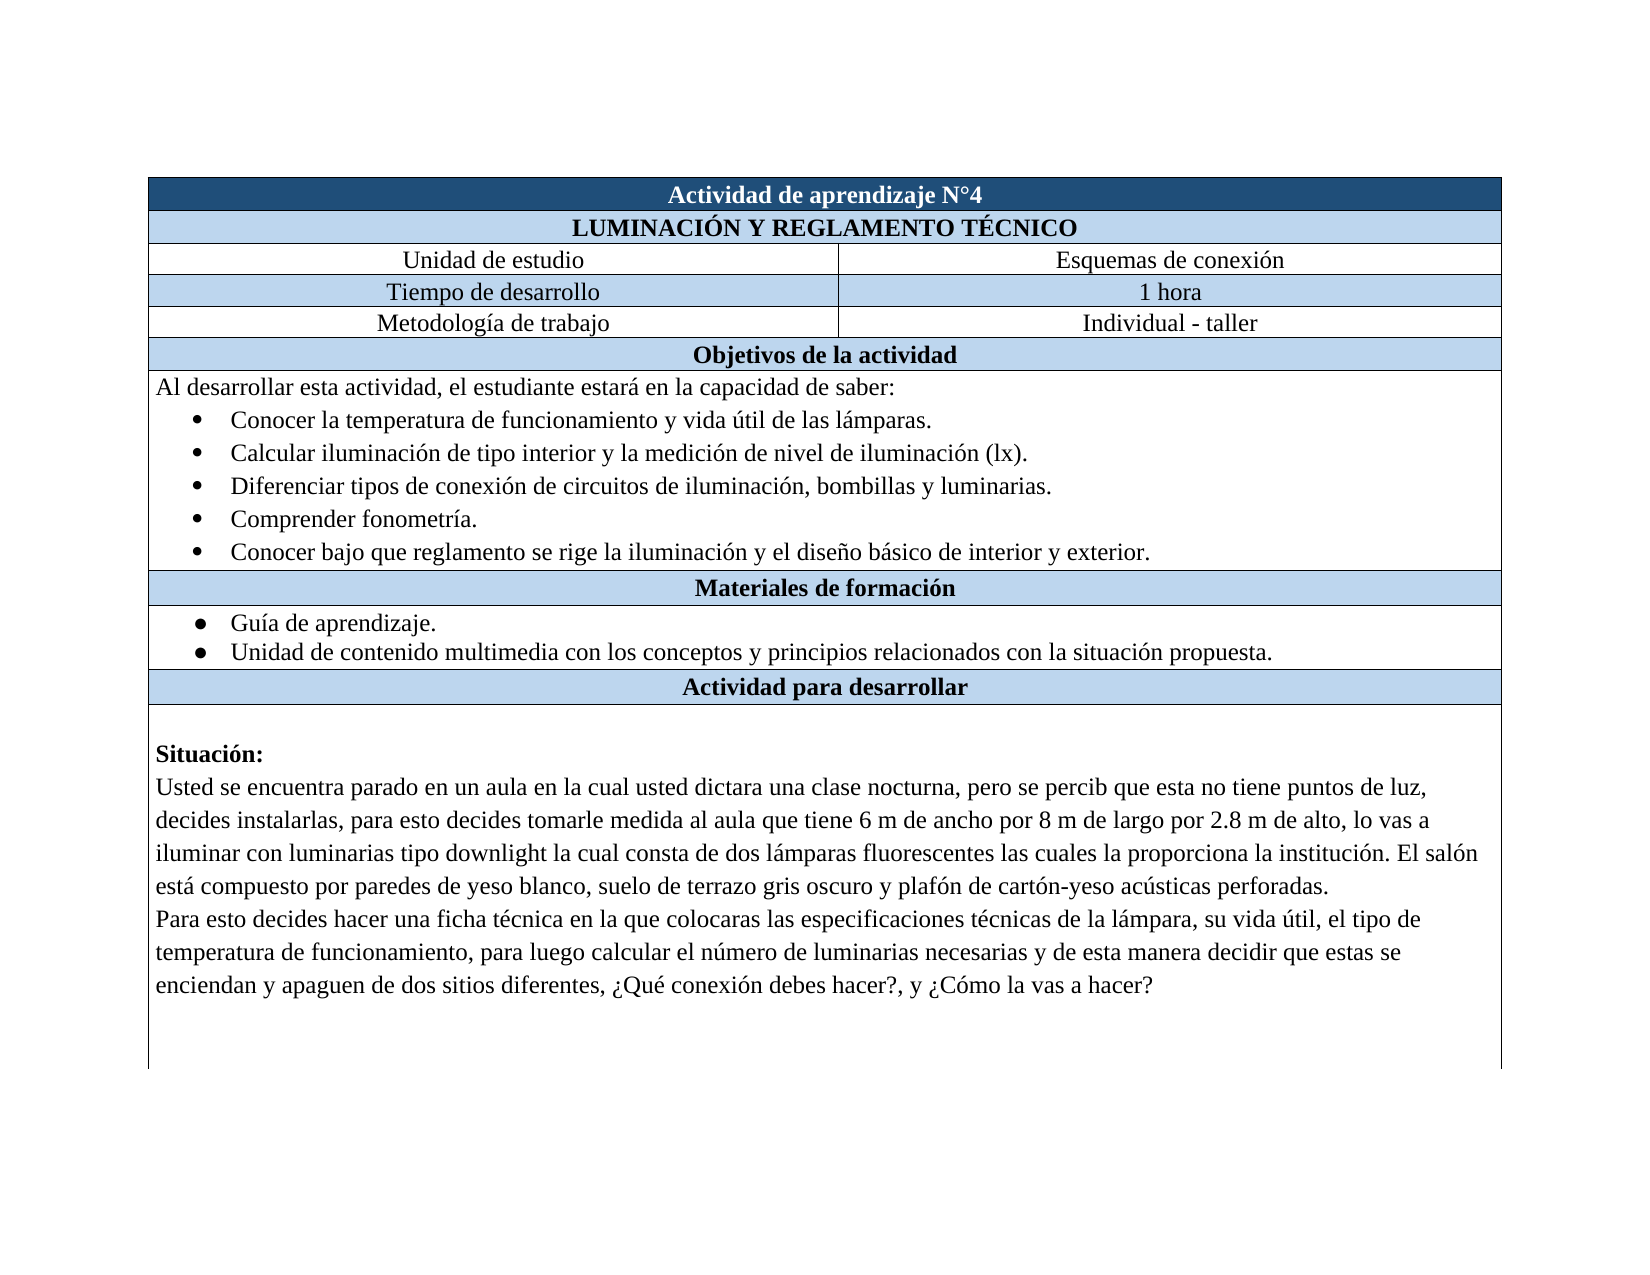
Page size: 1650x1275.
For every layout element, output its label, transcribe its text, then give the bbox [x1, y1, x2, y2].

table_header Actividad de aprendizaje N°4 [149, 178, 1501, 210]
table_cell Esquemas de conexión [839, 244, 1501, 274]
table_cell Materiales de formación [149, 571, 1501, 605]
table_cell Al desarrollar esta actividad, el estudiante estará en la capacidad de saber: Conocer la temperatura de funcionamiento y vida útil de las lámparas. Calcular iluminación de tipo interior y la medición de nivel de iluminación (lx). Diferenciar tipos de conexión de circuitos de iluminación, bombillas y luminarias. Comprender fonometría. Conocer bajo que reglamento se rige la iluminación y el diseño básico de interior y exterior. [149, 371, 1501, 570]
table_cell Metodología de trabajo [149, 307, 838, 337]
table_cell Tiempo de desarrollo [149, 275, 838, 306]
table_cell Objetivos de la actividad [149, 338, 1501, 370]
table_cell Individual - taller [839, 307, 1501, 337]
table_cell Guía de aprendizaje. Unidad de contenido multimedia con los conceptos y principios relacionados con la situación propuesta. [149, 606, 1501, 669]
table_cell 1 hora [839, 275, 1501, 306]
table_cell Unidad de estudio [149, 244, 838, 274]
table_cell Situación: Usted se encuentra parado en un aula en la cual usted dictara una clase nocturna, pero se percib que esta no tiene puntos de luz, decides instalarlas, para esto decides tomarle medida al aula que tiene 6 m de ancho por 8 m de largo por 2.8 m de alto, lo vas a iluminar con luminarias tipo downlight la cual consta de dos lámparas fluorescentes las cuales la proporciona la institución. El salón está compuesto por paredes de yeso blanco, suelo de terrazo gris oscuro y plafón de cartón-yeso acústicas perforadas. Para esto decides hacer una ficha técnica en la que colocaras las especificaciones técnicas de la lámpara, su vida útil, el tipo de temperatura de funcionamiento, para luego calcular el número de luminarias necesarias y de esta manera decidir que estas se enciendan y apaguen de dos sitios diferentes, ¿Qué conexión debes hacer?, y ¿Cómo la vas a hacer? [149, 705, 1501, 1069]
table_cell LUMINACIÓN Y REGLAMENTO TÉCNICO [149, 211, 1501, 243]
table_cell Actividad para desarrollar [149, 670, 1501, 704]
